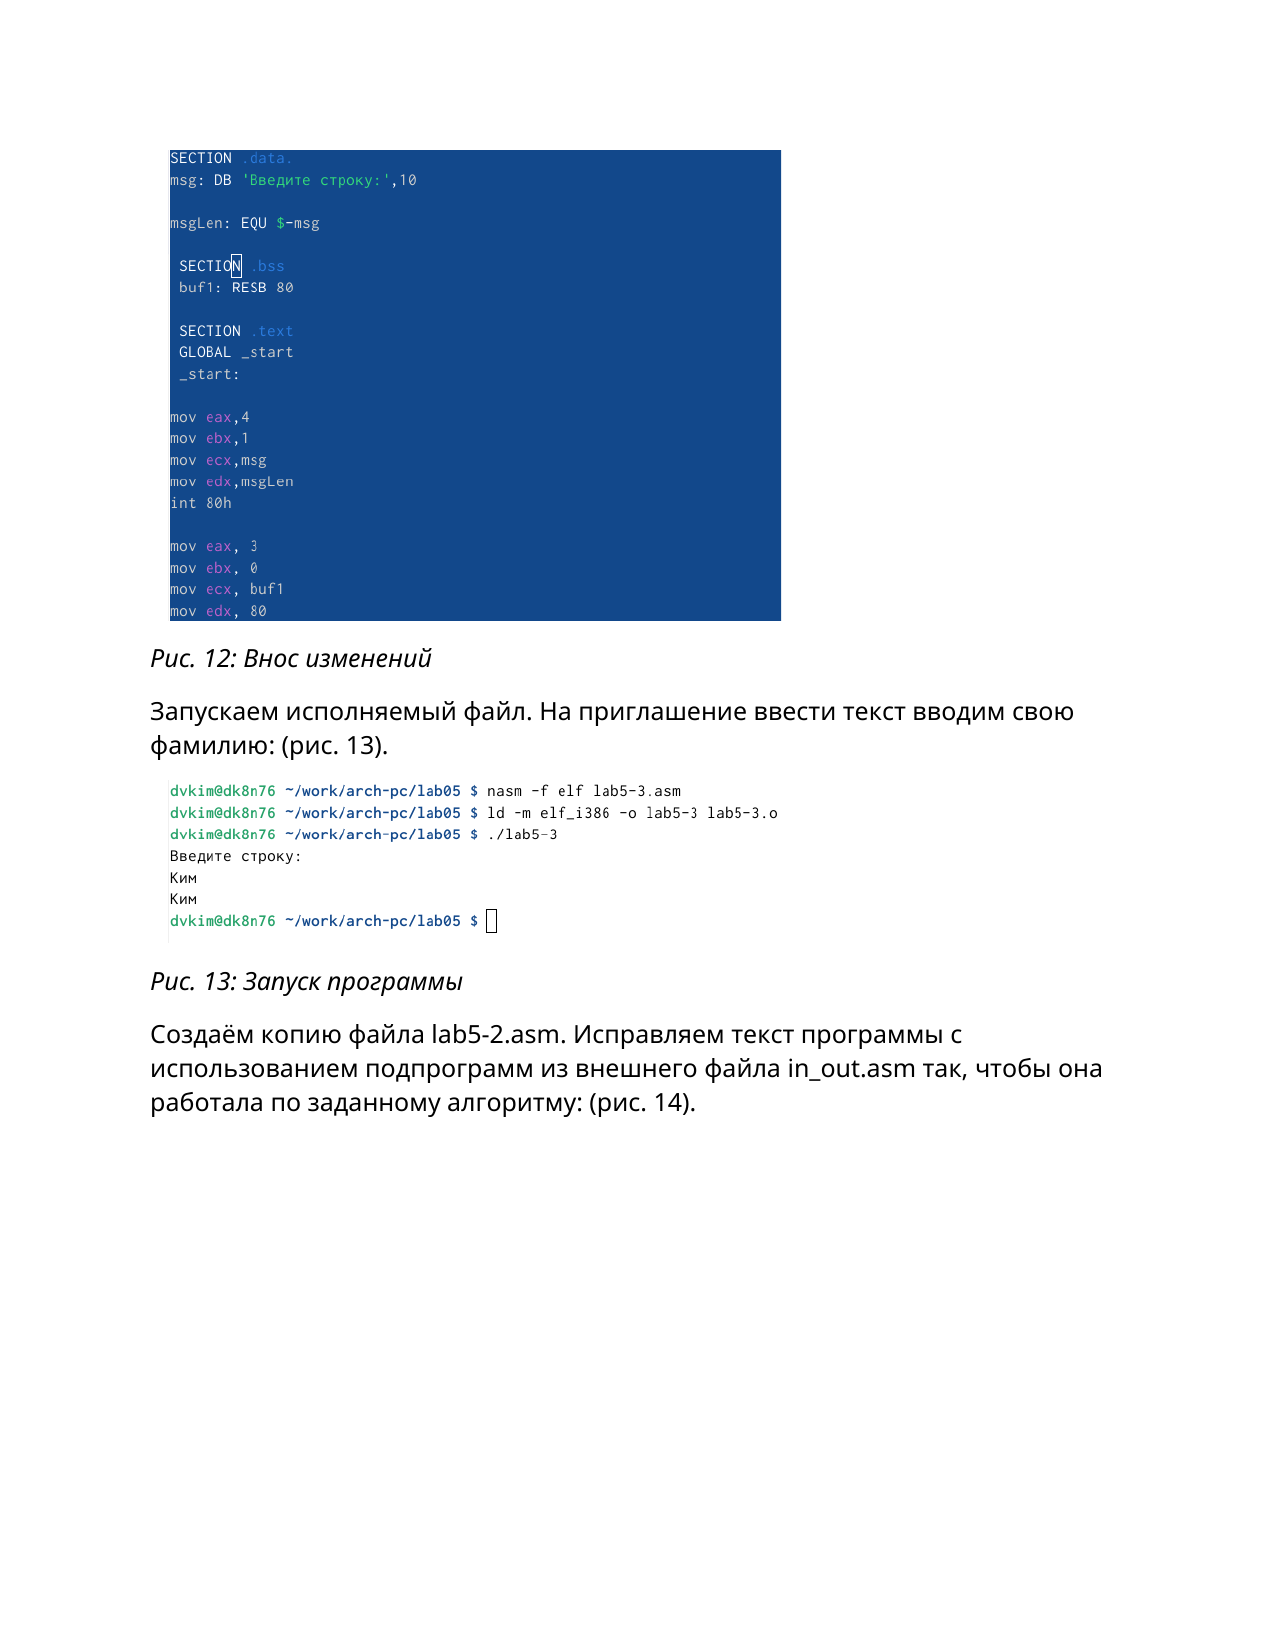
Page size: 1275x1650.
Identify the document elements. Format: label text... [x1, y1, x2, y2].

text Рис. 13: Запуск программы [150, 963, 1125, 997]
text Создаём копию файла lab5-2.asm. Исправляем текст программы с использованием подпрограмм из внешнего файла in_out.asm так, чтобы она работала по заданному алгоритму: (рис. 14). [150, 1016, 1125, 1118]
text Рис. 12: Внос изменений [150, 641, 1125, 675]
picture [168, 780, 782, 943]
picture [168, 150, 782, 621]
text Запускаем исполняемый файл. На приглашение ввести текст вводим свою фамилию: (рис. 13). [150, 694, 1125, 762]
